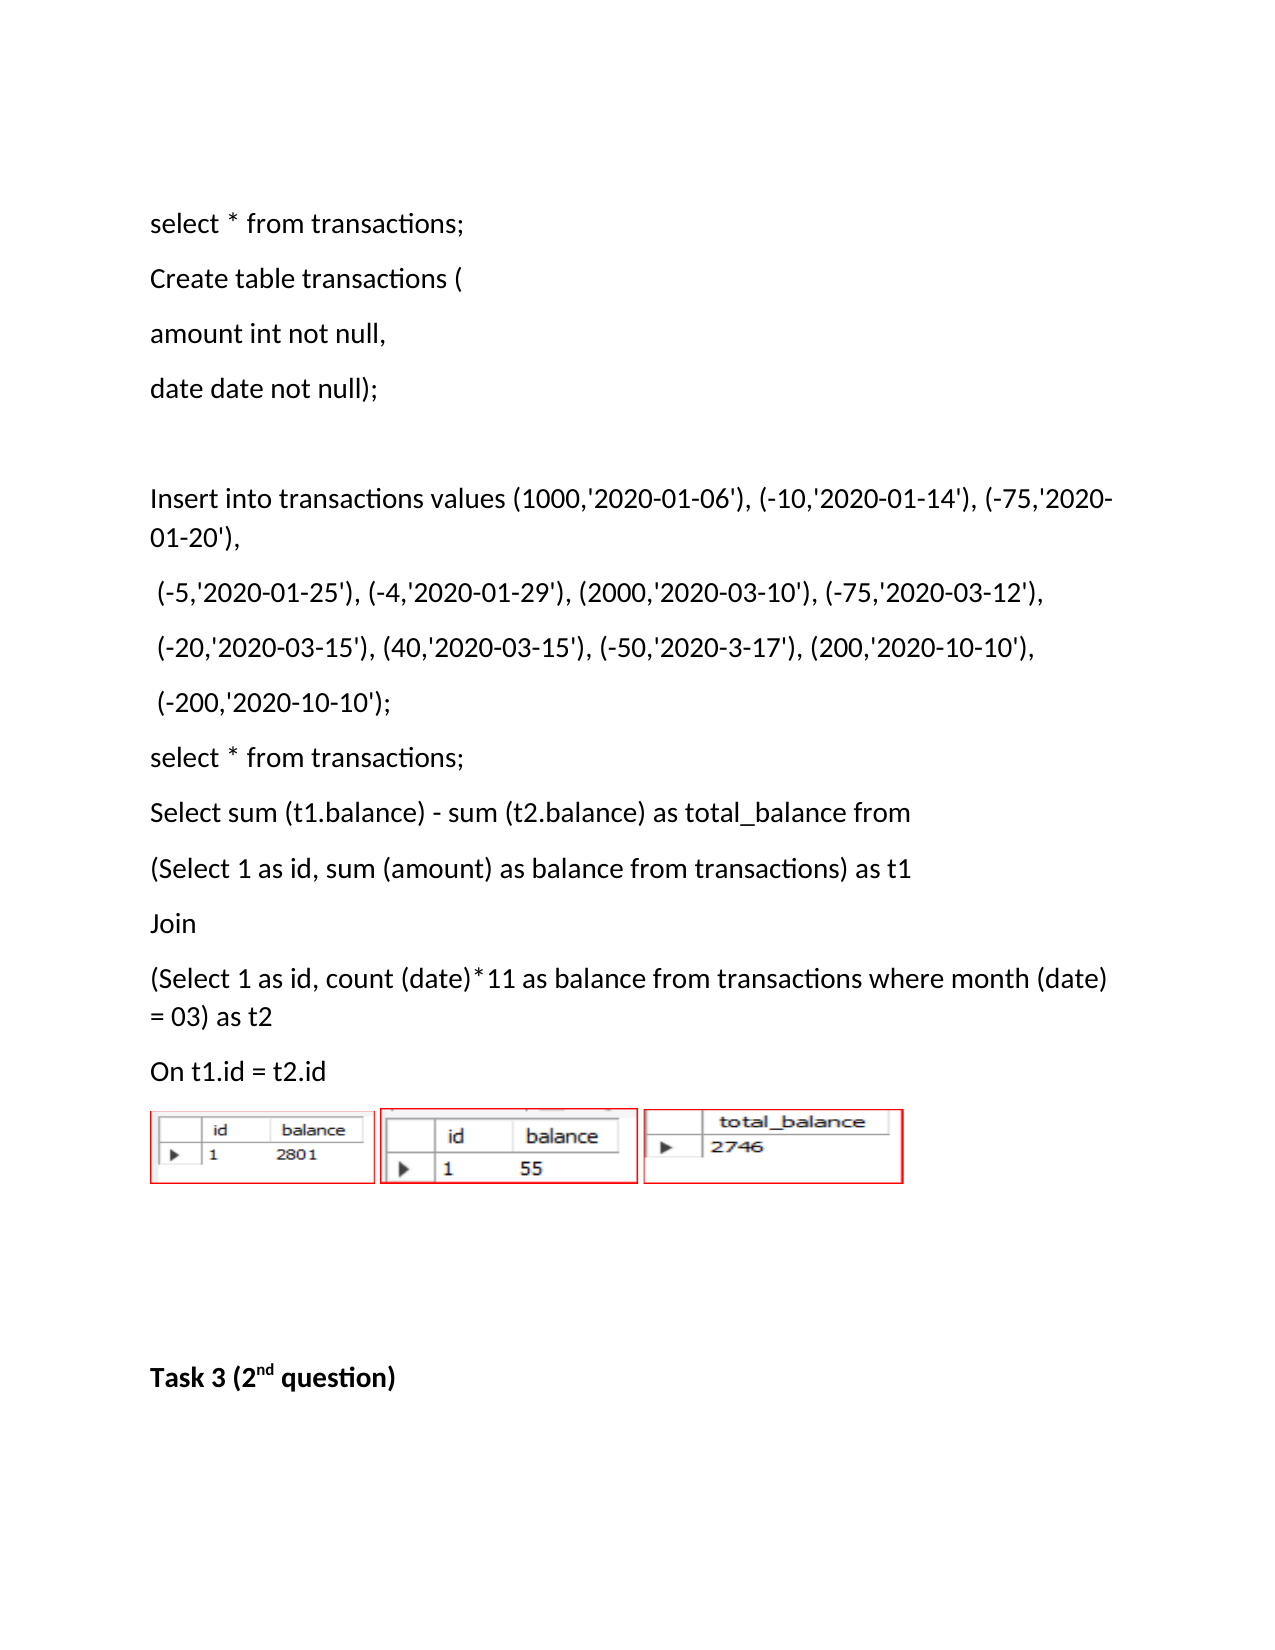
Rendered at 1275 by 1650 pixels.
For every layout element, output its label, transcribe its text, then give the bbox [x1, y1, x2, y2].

text (-20,'2020-03-15'), (40,'2020-03-15'), (-50,'2020-3-17'), (200,'2020-10-10'), [150, 629, 1125, 665]
text On t1.id = t2.id [150, 1053, 1125, 1089]
text (Select 1 as id, count (date)*11 as balance from transactions where month (date) = 03) as t2 [150, 960, 1125, 1034]
text select * from transactions; [150, 739, 1125, 775]
text Task 3 (2nd question) [150, 1359, 1125, 1395]
text Join [150, 905, 1125, 940]
text Select sum (t1.balance) - sum (t2.balance) as total_balance from [150, 794, 1125, 830]
text amount int not null, [150, 315, 1125, 351]
text (-200,'2020-10-10'); [150, 684, 1125, 720]
text Insert into transactions values (1000,'2020-01-06'), (-10,'2020-01-14'), (-75,'2020-01-20'), [150, 481, 1125, 555]
text (-5,'2020-01-25'), (-4,'2020-01-29'), (2000,'2020-03-10'), (-75,'2020-03-12'), [150, 574, 1125, 610]
text date date not null); [150, 370, 1125, 406]
picture [643, 1109, 904, 1184]
picture [150, 1111, 375, 1184]
picture [380, 1108, 639, 1184]
text select * from transactions; [150, 205, 1125, 241]
text Create table transactions ( [150, 260, 1125, 296]
text (Select 1 as id, sum (amount) as balance from transactions) as t1 [150, 850, 1125, 885]
